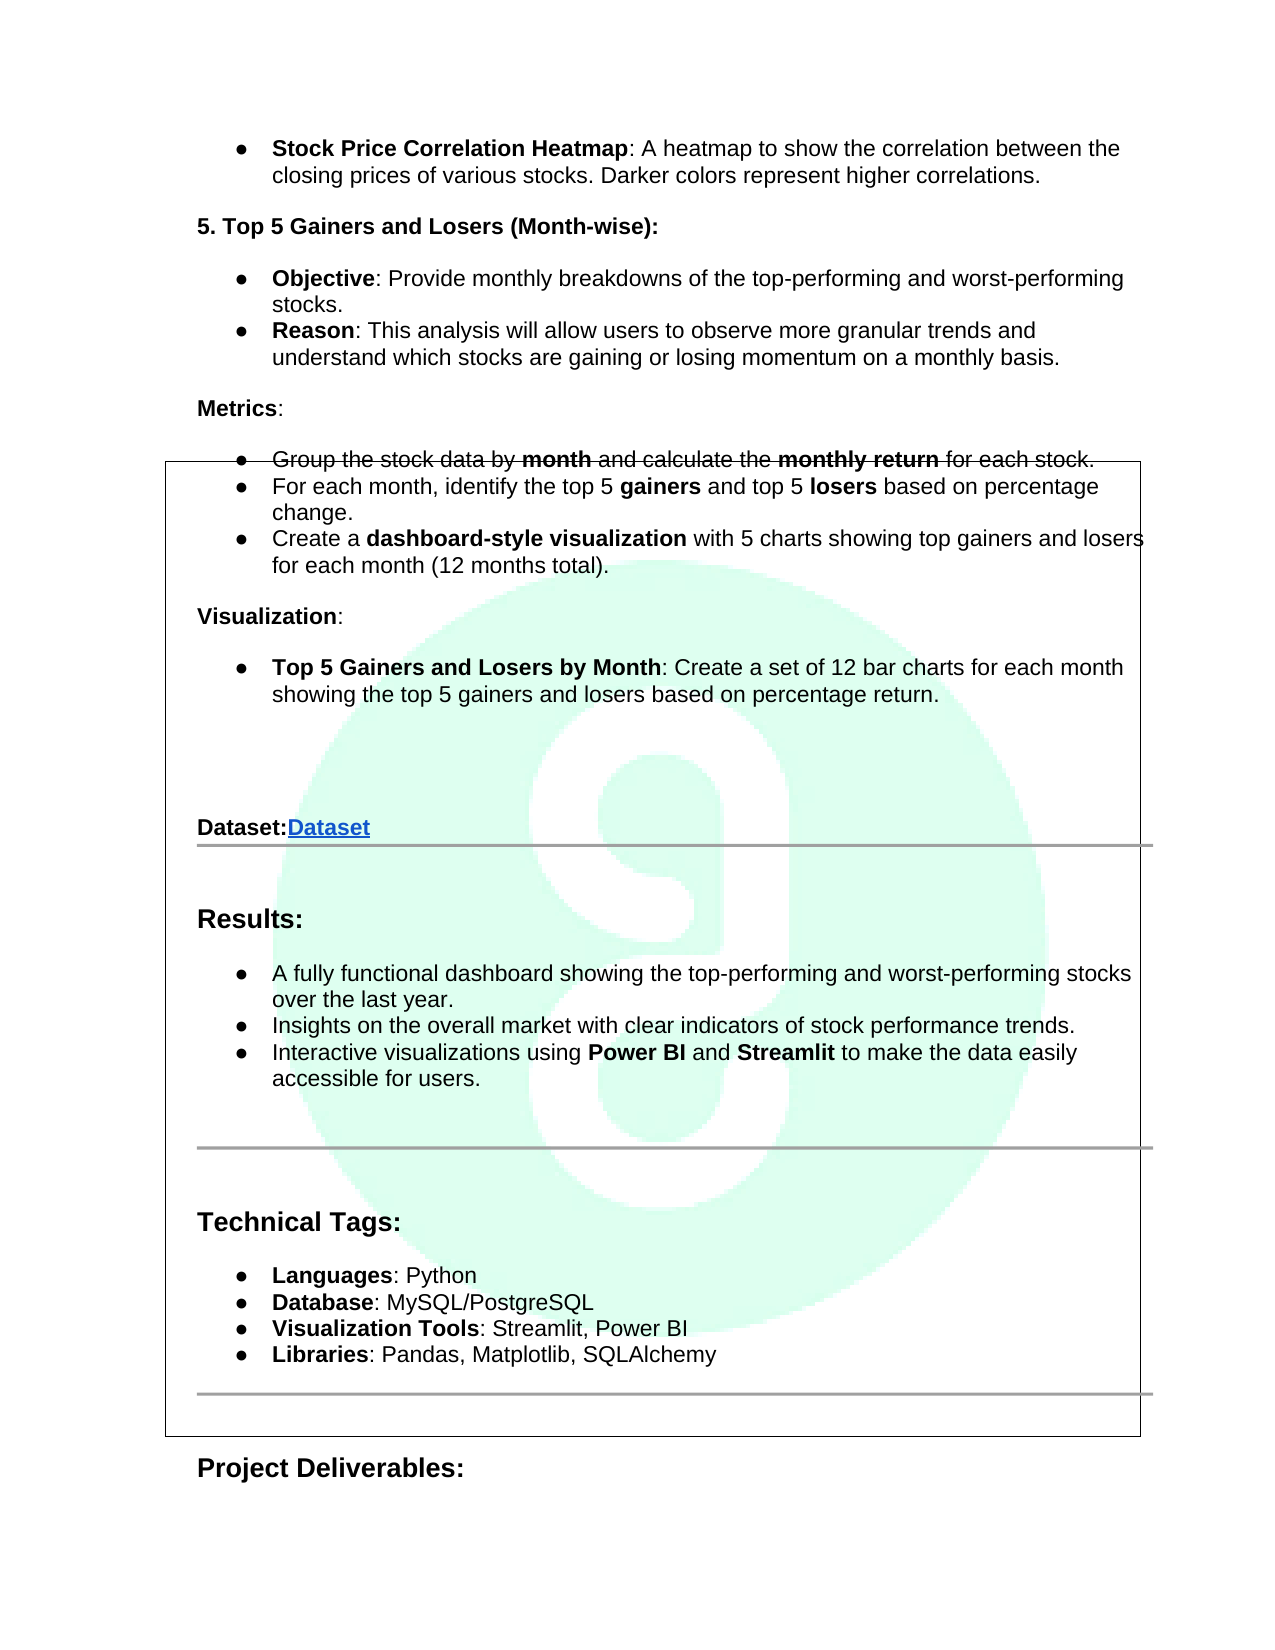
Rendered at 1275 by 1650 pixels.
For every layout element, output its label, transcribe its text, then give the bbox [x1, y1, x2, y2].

list Interactive visualizations using Power BI and Streamlit to make the data easily accessible for users. [234, 1038, 1153, 1091]
text Metrics: [197, 395, 1153, 421]
subtitle Project Deliverables: [197, 1452, 1153, 1483]
list Database: MySQL/PostgreSQL [234, 1288, 1153, 1315]
subtitle Results: [197, 903, 1153, 934]
list Objective: Provide monthly breakdowns of the top-performing and worst-performing stocks. [234, 264, 1153, 317]
text Visualization: [197, 603, 1153, 629]
subtitle 5. Top 5 Gainers and Losers (Month-wise): [197, 213, 1153, 239]
list Group the stock data by month and calculate the monthly return for each stock. [234, 446, 1153, 473]
list Languages: Python [234, 1262, 1153, 1288]
list Top 5 Gainers and Losers by Month: Create a set of 12 bar charts for each month showing the top 5 gainers and losers based on percentage return. [234, 654, 1153, 707]
subtitle Technical Tags: [197, 1206, 1153, 1237]
list For each month, identify the top 5 gainers and top 5 losers based on percentage change. [234, 473, 1153, 525]
list Visualization Tools: Streamlit, Power BI [234, 1315, 1153, 1341]
list Insights on the overall market with clear indicators of stock performance trends. [234, 1012, 1153, 1038]
list Reason: This analysis will allow users to observe more granular trends and understand which stocks are gaining or losing momentum on a monthly basis. [234, 317, 1153, 370]
list A fully functional dashboard showing the top-performing and worst-performing stocks over the last year. [234, 959, 1153, 1012]
list Stock Price Correlation Heatmap: A heatmap to show the correlation between the closing prices of various stocks. Darker colors represent higher correlations. [234, 135, 1153, 188]
list Create a dashboard-style visualization with 5 charts showing top gainers and losers for each month (12 months total). [234, 525, 1153, 578]
text Dataset:Dataset [197, 783, 1153, 840]
list Libraries: Pandas, Matplotlib, SQLAlchemy [234, 1341, 1153, 1367]
